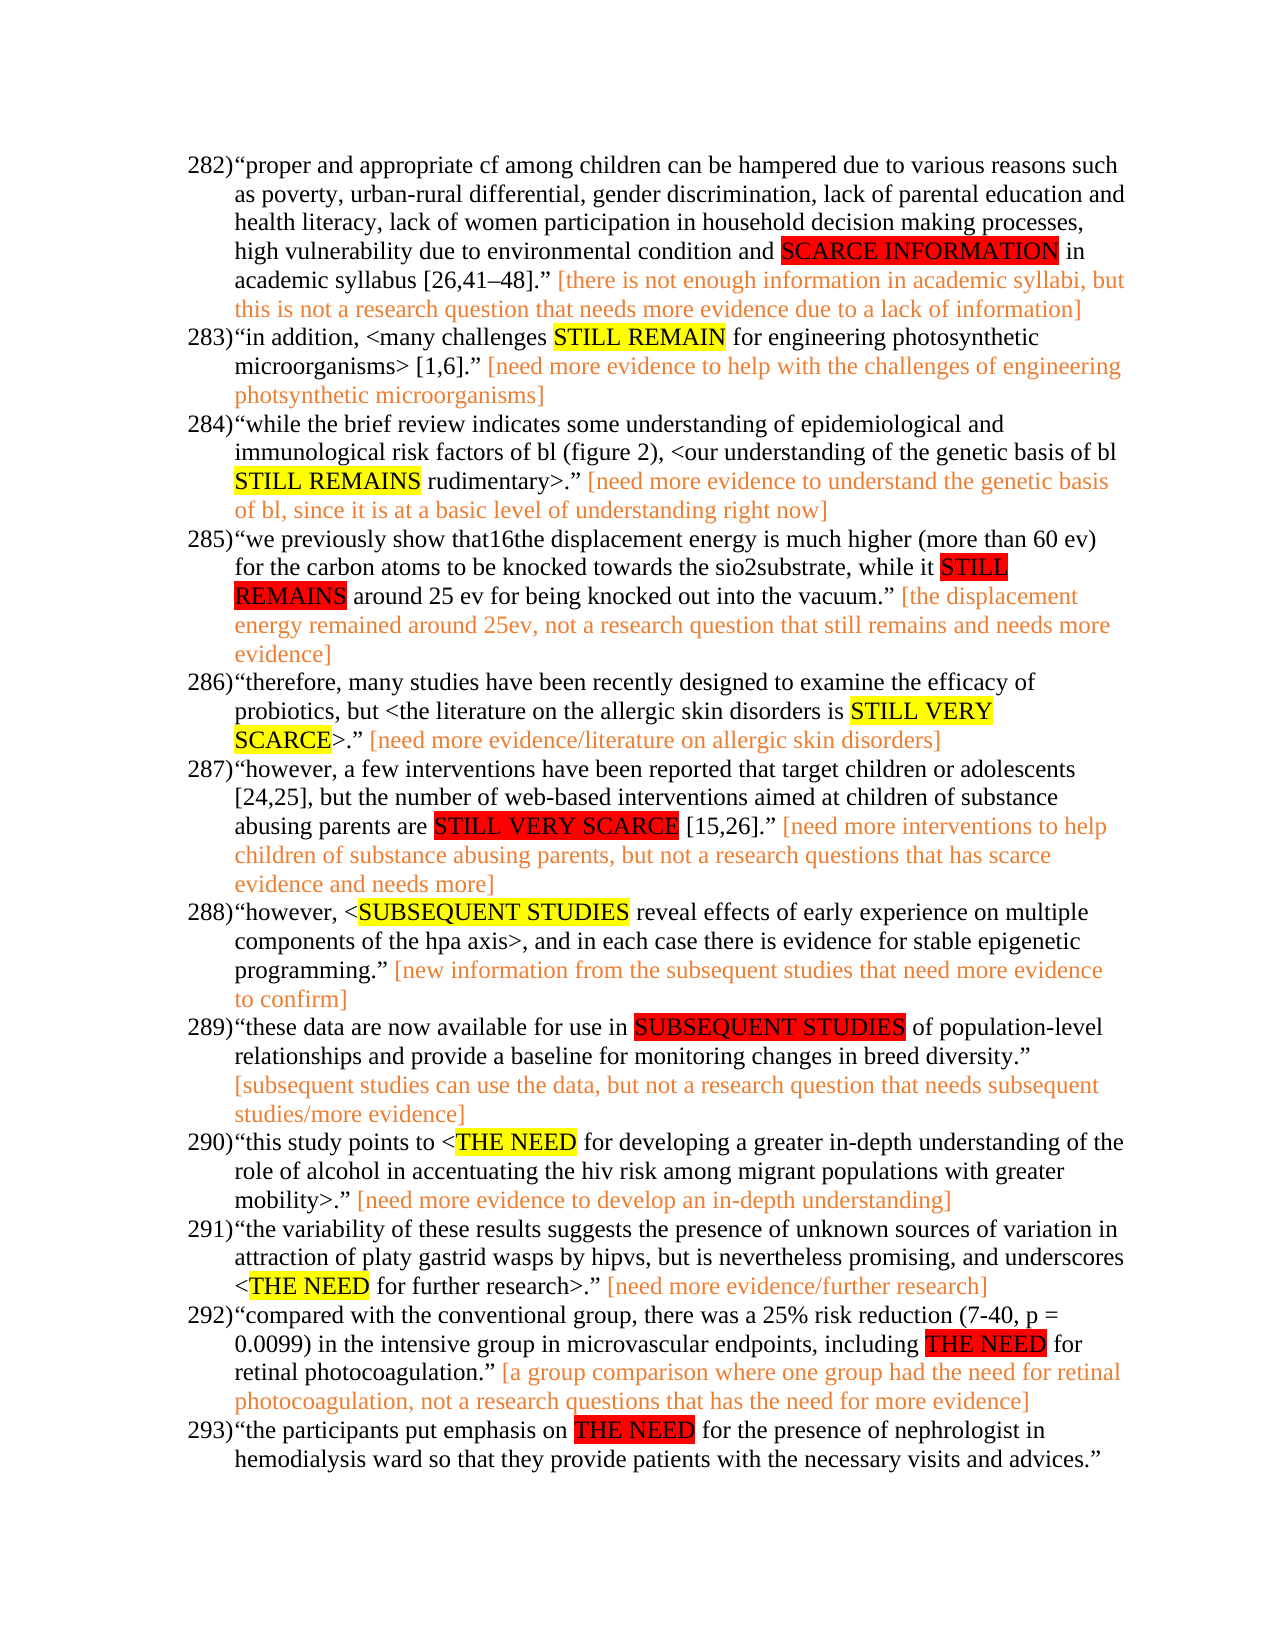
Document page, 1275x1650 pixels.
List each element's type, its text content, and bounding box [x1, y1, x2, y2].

list “therefore, many studies have been recently designed to examine the efficacy of probiotics, but <the literature on the allergic skin disorders is STILL VERY SCARCE>.” [need more evidence/literature on allergic skin disorders] [187, 667, 1125, 754]
list “we previously show that16the displacement energy is much higher (more than 60 ev) for the carbon atoms to be knocked towards the sio2substrate, while it STILL REMAINS around 25 ev for being knocked out into the vacuum.” [the displacement energy remained around 25ev, not a research question that still remains and needs more evidence] [187, 524, 1125, 667]
list “while the brief review indicates some understanding of epidemiological and immunological risk factors of bl (figure 2), <our understanding of the genetic basis of bl STILL REMAINS rudimentary>.” [need more evidence to understand the genetic basis of bl, since it is at a basic level of understanding right now] [187, 409, 1125, 524]
list “the variability of these results suggests the presence of unknown sources of variation in attraction of platy gastrid wasps by hipvs, but is nevertheless promising, and underscores <THE NEED for further research>.” [need more evidence/further research] [187, 1214, 1125, 1300]
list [187, 1415, 1125, 1472]
list “however, <SUBSEQUENT STUDIES reveal effects of early experience on multiple components of the hpa axis>, and in each case there is evidence for stable epigenetic programming.” [new information from the subsequent studies that need more evidence to confirm] [187, 897, 1125, 1012]
list “however, a few interventions have been reported that target children or adolescents [24,25], but the number of web-based interventions aimed at children of substance abusing parents are STILL VERY SCARCE [15,26].” [need more interventions to help children of substance abusing parents, but not a research questions that has scarce evidence and needs more] [187, 754, 1125, 897]
list “compared with the conventional group, there was a 25% risk reduction (7-40, p = 0.0099) in the intensive group in microvascular endpoints, including THE NEED for retinal photocoagulation.” [a group comparison where one group had the need for retinal photocoagulation, not a research questions that has the need for more evidence] [187, 1300, 1125, 1415]
list “proper and appropriate cf among children can be hampered due to various reasons such as poverty, urban-rural differential, gender discrimination, lack of parental education and health literacy, lack of women participation in household decision making processes, high vulnerability due to environmental condition and SCARCE INFORMATION in academic syllabus [26,41–48].” [there is not enough information in academic syllabi, but this is not a research question that needs more evidence due to a lack of information] [187, 150, 1125, 322]
list “these data are now available for use in SUBSEQUENT STUDIES of population-level relationships and provide a baseline for monitoring changes in breed diversity.” [subsequent studies can use the data, but not a research question that needs subsequent studies/more evidence] [187, 1012, 1125, 1127]
list “in addition, <many challenges STILL REMAIN for engineering photosynthetic microorganisms> [1,6].” [need more evidence to help with the challenges of engineering photsynthetic microorganisms] [187, 322, 1125, 409]
list “this study points to <THE NEED for developing a greater in-depth understanding of the role of alcohol in accentuating the hiv risk among migrant populations with greater mobility>.” [need more evidence to develop an in-depth understanding] [187, 1127, 1125, 1214]
